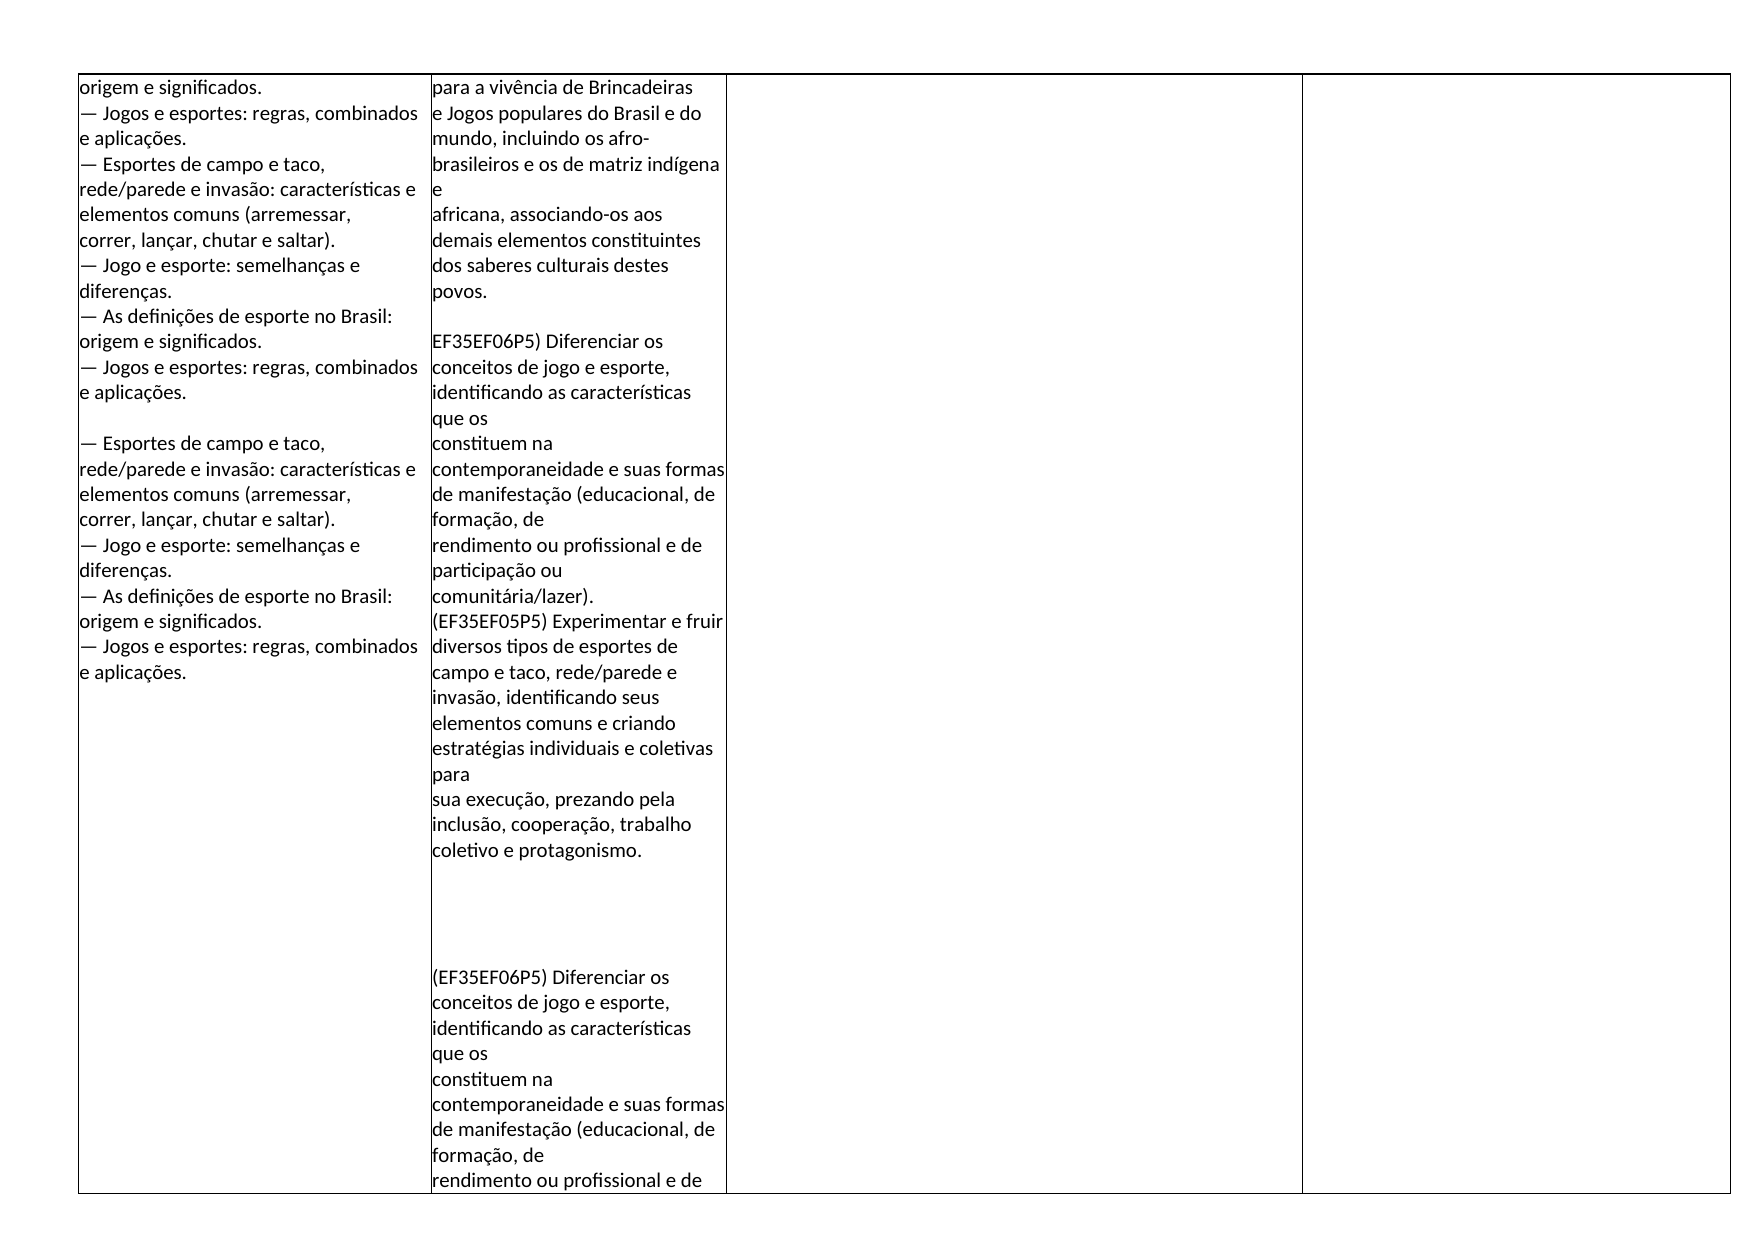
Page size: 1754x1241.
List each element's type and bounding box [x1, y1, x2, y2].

table_cell [79, 75, 431, 1193]
table_cell [1303, 75, 1730, 1193]
table_cell [727, 75, 1302, 1193]
table_cell [432, 75, 726, 1193]
